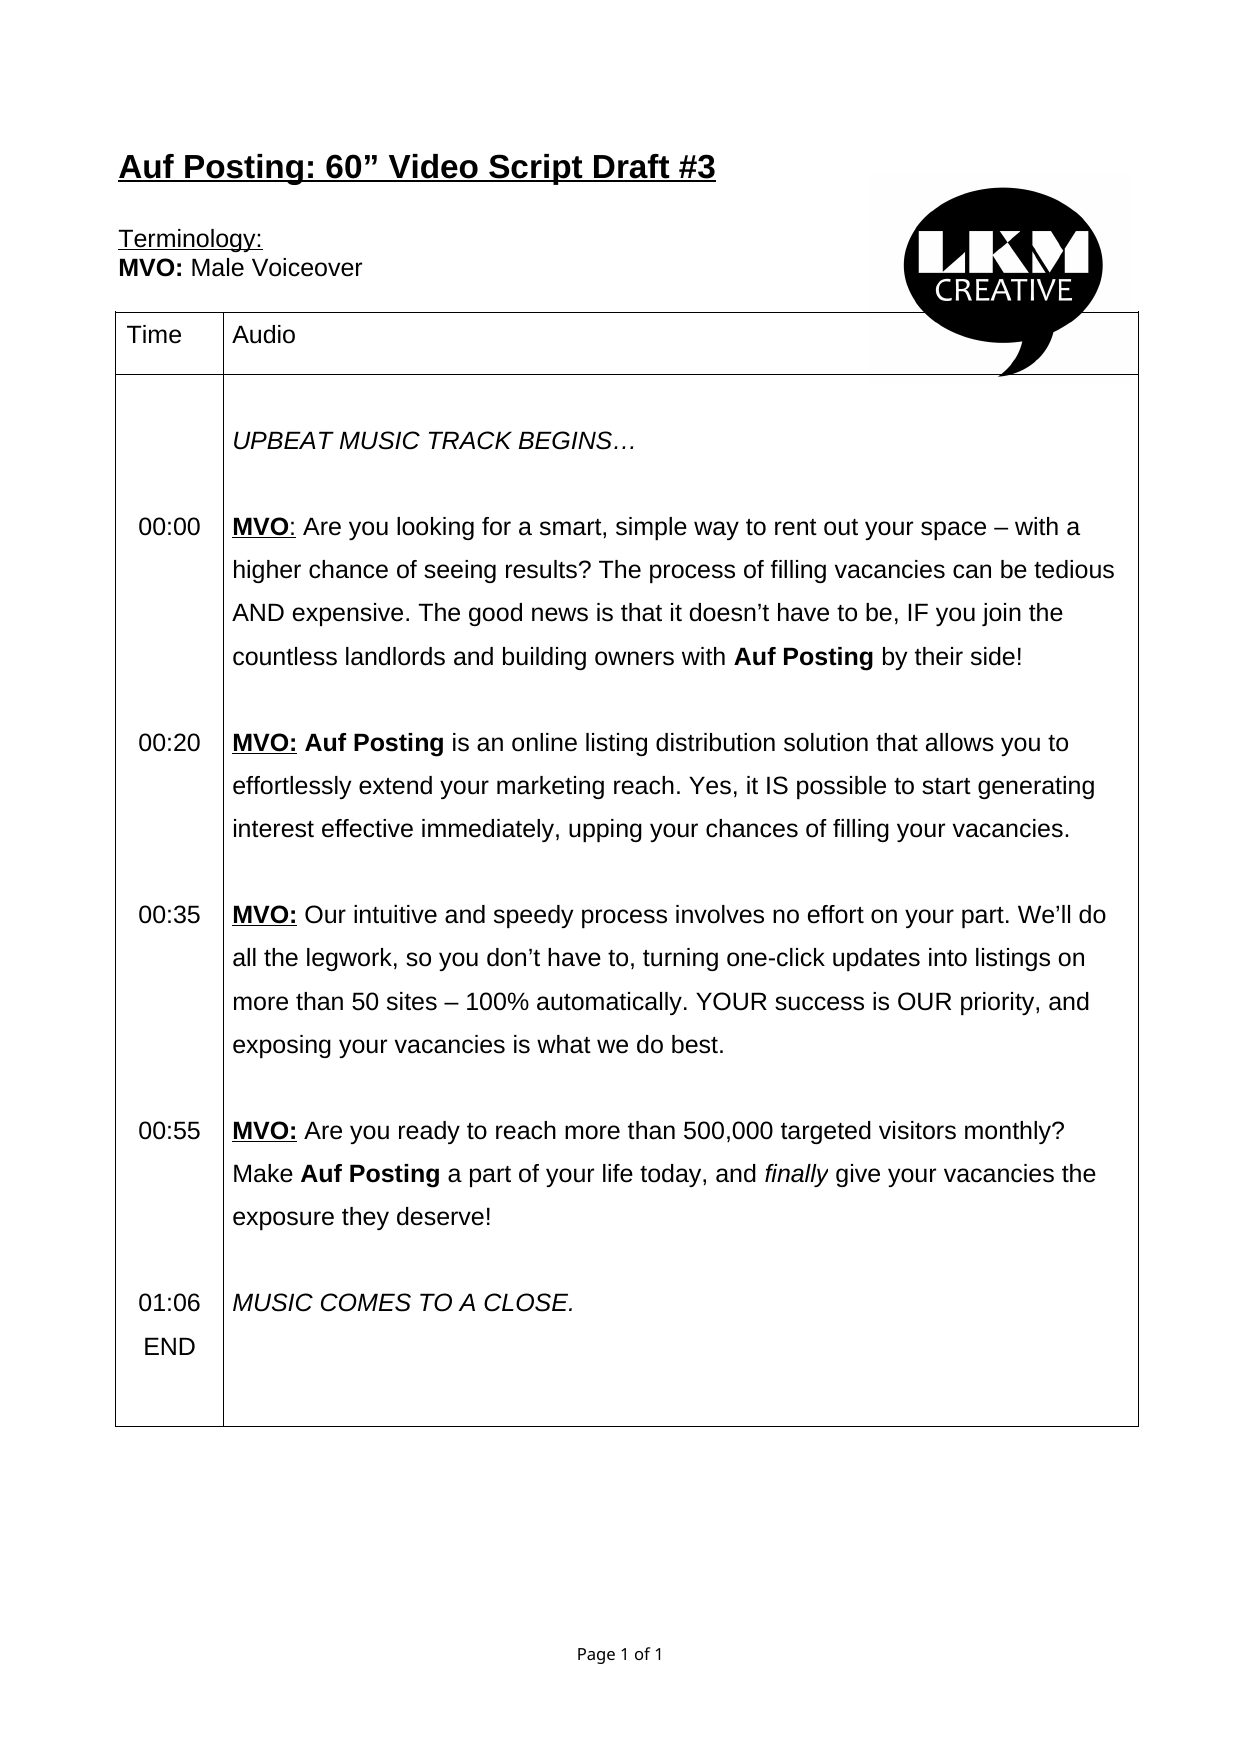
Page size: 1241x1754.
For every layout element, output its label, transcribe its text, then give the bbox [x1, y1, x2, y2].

text Auf Posting: 60” Video Script Draft #3 [118, 147, 1122, 185]
picture [868, 174, 1131, 311]
table_header Time [116, 313, 223, 374]
text MVO: Male Voiceover [118, 252, 868, 281]
table_cell UPBEAT MUSIC TRACK BEGINS… MVO: Are you looking for a smart, simple way to rent out your space – with a higher chance of seeing results? The process of filling vacancies can be tedious AND expensive. The good news is that it doesn’t have to be, IF you join the countless landlords and building owners with Auf Posting by their side! MVO: Auf Posting is an online listing distribution solution that allows you to effortlessly extend your marketing reach. Yes, it IS possible to start generating interest effective immediately, upping your chances of filling your vacancies. MVO: Our intuitive and speedy process involves no effort on your part. We’ll do all the legwork, so you don’t have to, turning one-click updates into listings on more than 50 sites – 100% automatically. YOUR success is OUR priority, and exposing your vacancies is what we do best. MVO: Are you ready to reach more than 500,000 targeted visitors monthly? Make Auf Posting a part of your life today, and finally give your vacancies the exposure they deserve! MUSIC COMES TO A CLOSE. [224, 375, 1138, 1426]
table_header Audio [224, 313, 1138, 374]
text Terminology: [118, 224, 868, 252]
table_cell 00:00 00:20 00:35 00:55 01:06 END [116, 375, 223, 1426]
